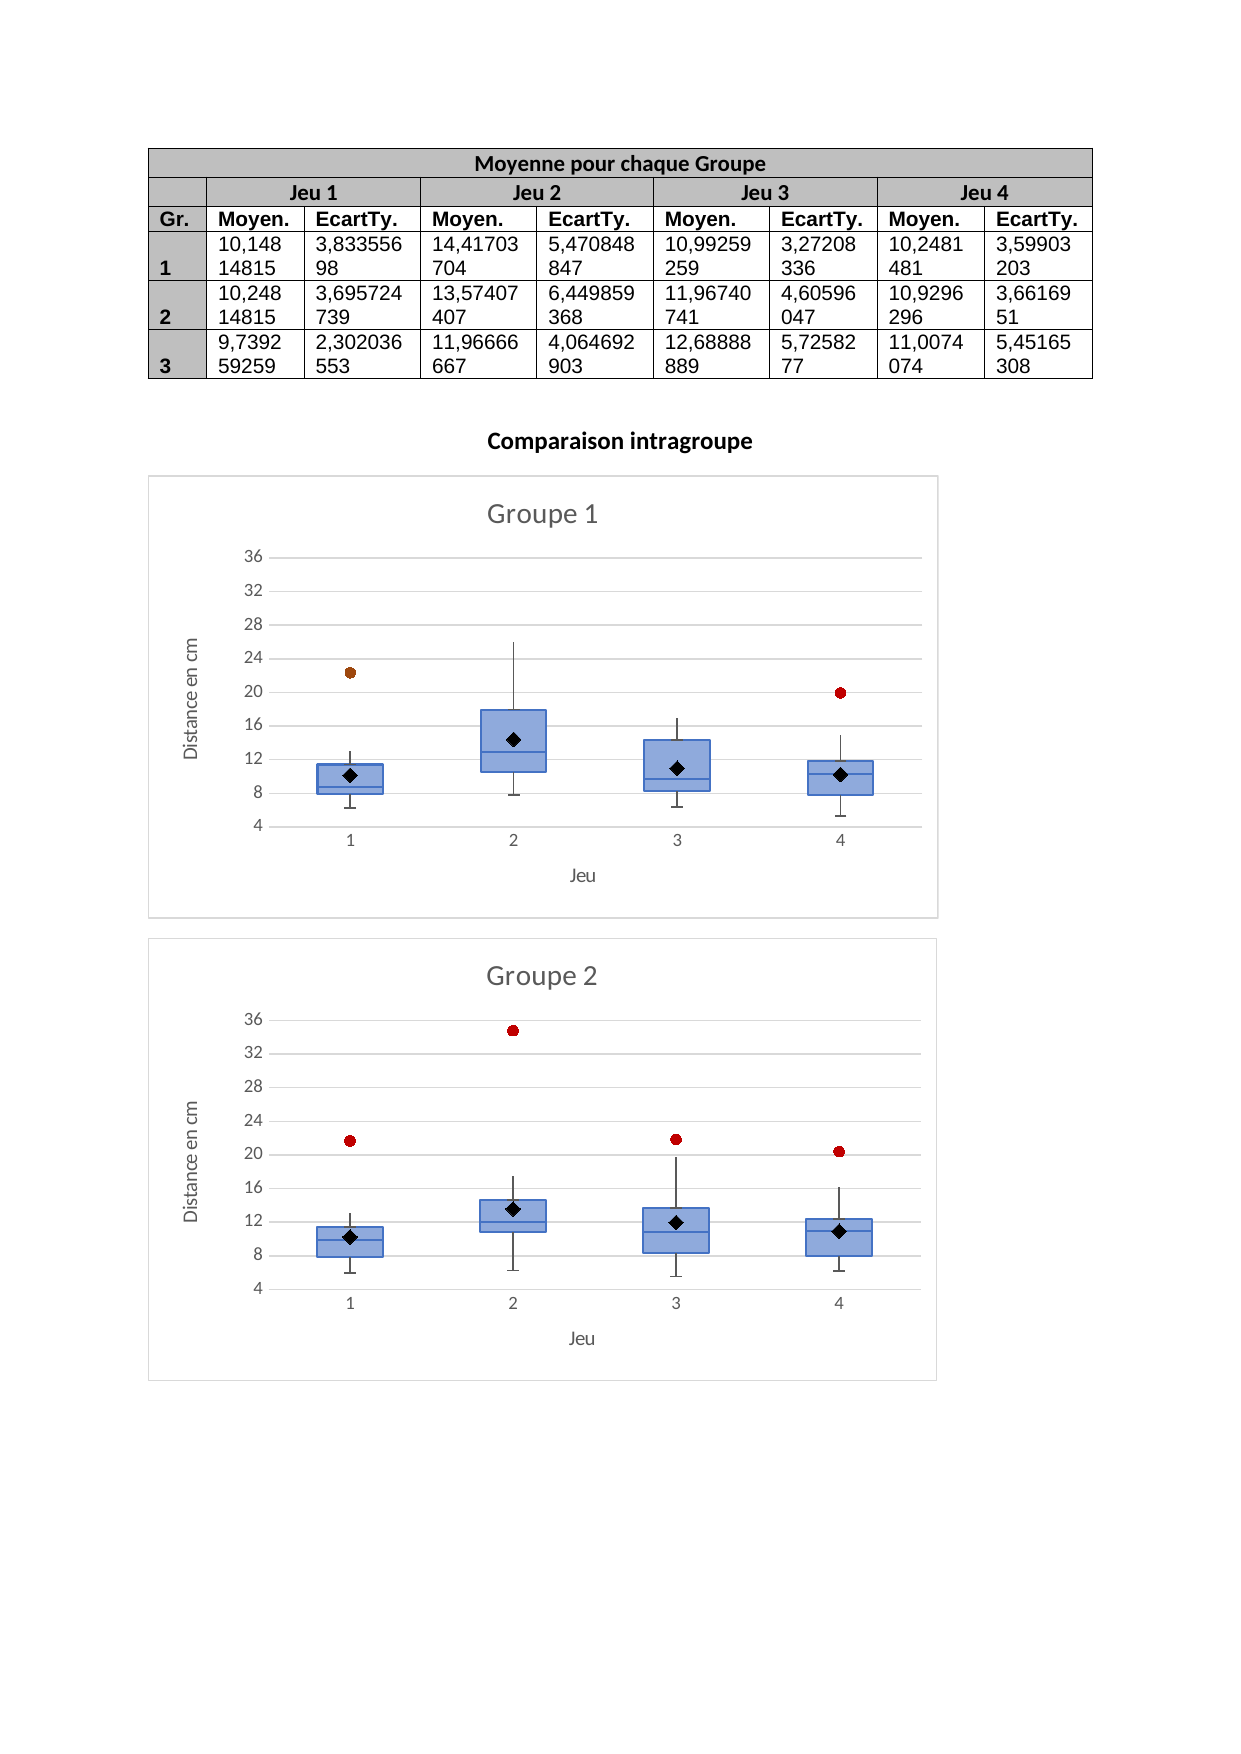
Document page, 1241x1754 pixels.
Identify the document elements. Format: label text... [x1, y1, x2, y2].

table_cell 3,695724739 [305, 281, 420, 329]
table_cell 3,27208336 [770, 232, 877, 280]
table_cell 10,14814815 [207, 232, 304, 280]
table_cell EcartTy. [537, 207, 653, 231]
table_cell 12,68888889 [654, 330, 769, 378]
table_cell 5,470848847 [537, 232, 653, 280]
table_cell 1 [149, 232, 206, 280]
table_cell Jeu 2 [421, 178, 653, 206]
table_cell 10,99259259 [654, 232, 769, 280]
table_cell EcartTy. [305, 207, 420, 231]
table_cell 5,7258277 [770, 330, 877, 378]
table_cell [149, 178, 206, 206]
table_cell Moyen. [654, 207, 769, 231]
table_cell 5,45165308 [985, 330, 1092, 378]
text Comparaison intragroupe [148, 426, 1093, 456]
table_cell EcartTy. [985, 207, 1092, 231]
table_cell 2,302036553 [305, 330, 420, 378]
table_cell Moyen. [878, 207, 984, 231]
table_cell 11,0074074 [878, 330, 984, 378]
table_cell 3,6616951 [985, 281, 1092, 329]
table_header Moyenne pour chaque Groupe [149, 149, 1092, 177]
table_cell Jeu 4 [878, 178, 1092, 206]
table_cell 10,9296296 [878, 281, 984, 329]
table_cell 11,96740741 [654, 281, 769, 329]
table_cell 11,96666667 [421, 330, 536, 378]
table_cell 13,57407407 [421, 281, 536, 329]
table_cell Gr. [149, 207, 206, 231]
table_cell 6,449859368 [537, 281, 653, 329]
table_cell 9,739259259 [207, 330, 304, 378]
table_cell 4,064692903 [537, 330, 653, 378]
table_cell Moyen. [207, 207, 304, 231]
table_cell 2 [149, 281, 206, 329]
table_cell Jeu 3 [654, 178, 877, 206]
table_cell 4,60596047 [770, 281, 877, 329]
table_cell Moyen. [421, 207, 536, 231]
table_cell Jeu 1 [207, 178, 420, 206]
table_cell 10,24814815 [207, 281, 304, 329]
table_cell 3,59903203 [985, 232, 1092, 280]
table_cell 3 [149, 330, 206, 378]
table_cell 3,83355698 [305, 232, 420, 280]
table_cell 10,2481481 [878, 232, 984, 280]
table_cell EcartTy. [770, 207, 877, 231]
table_cell 14,41703704 [421, 232, 536, 280]
